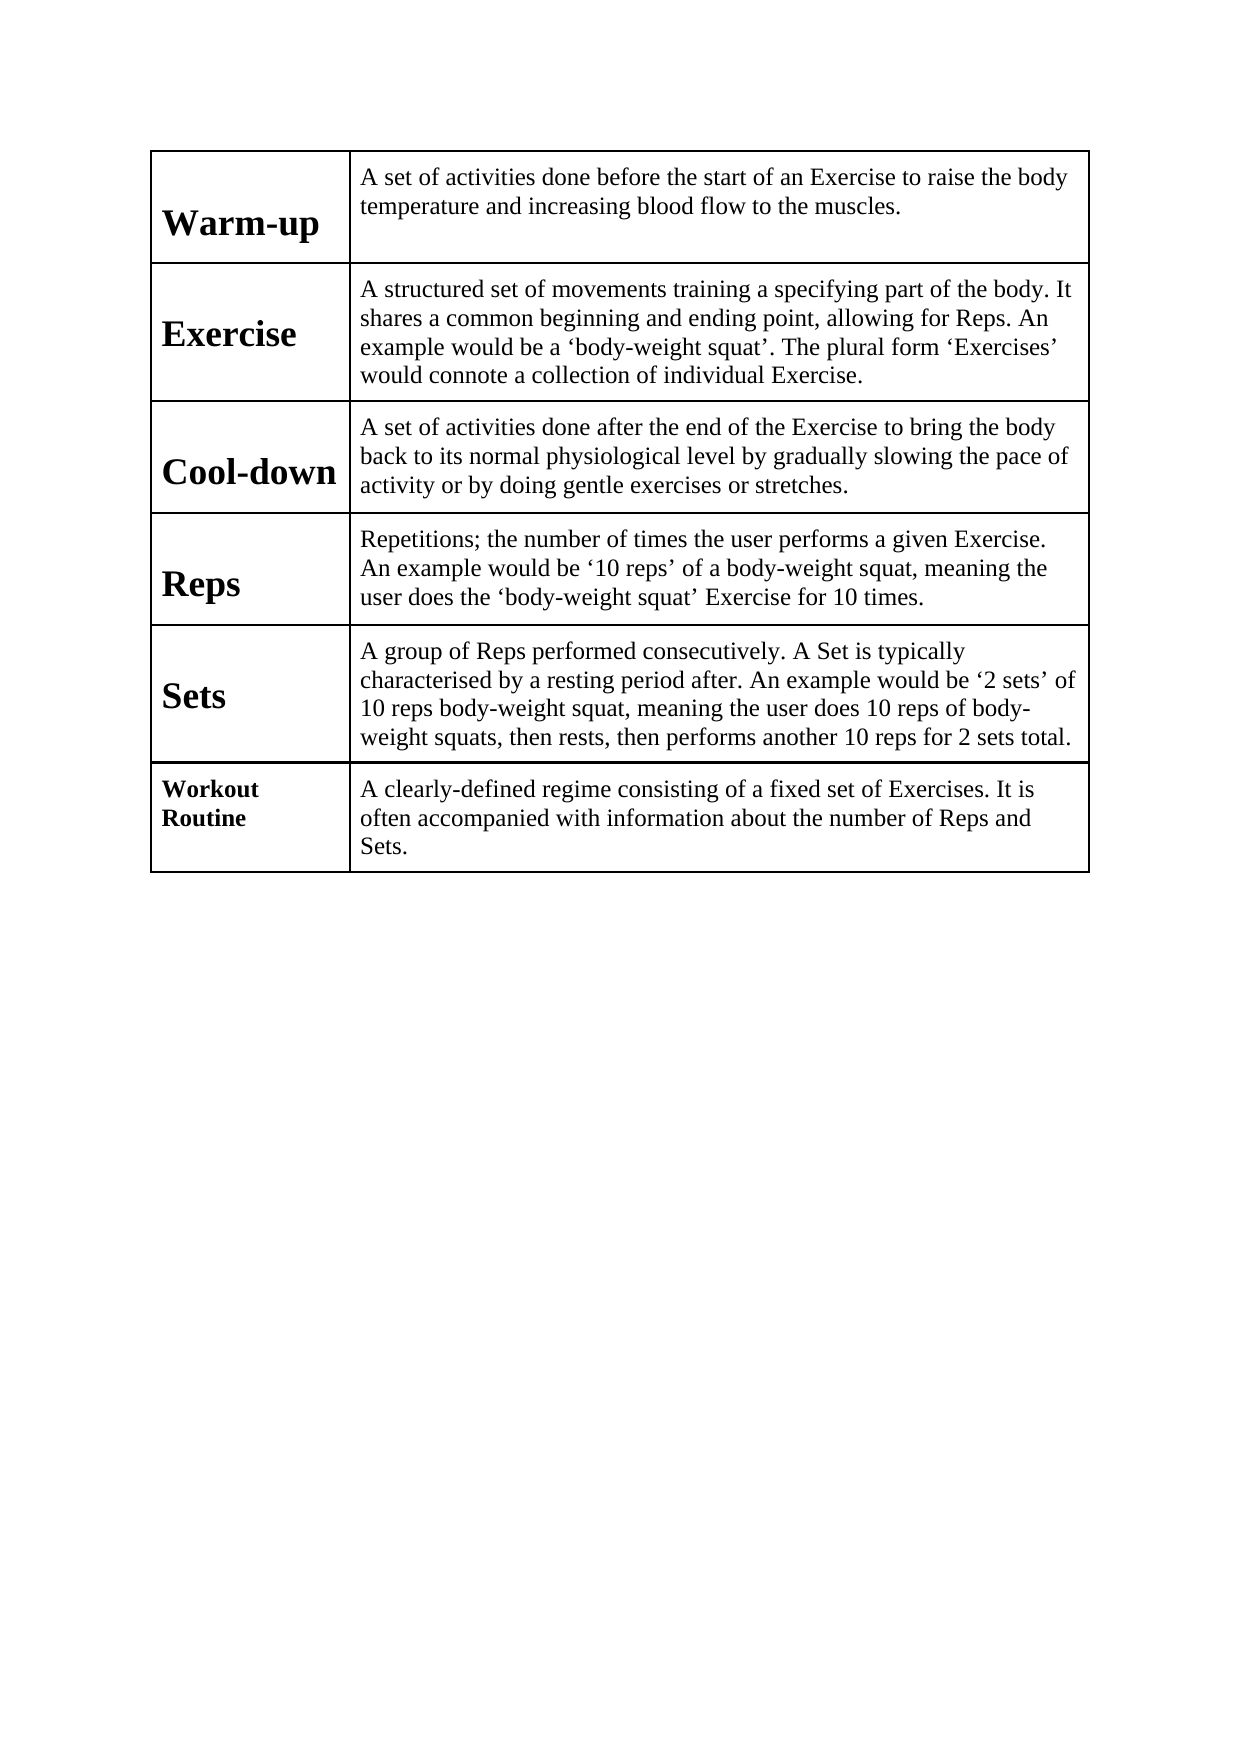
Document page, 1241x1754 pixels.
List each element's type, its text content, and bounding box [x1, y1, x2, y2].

table_cell Workout Routine [152, 764, 349, 871]
table_cell A set of activities done after the end of the Exercise to bring the body back to its normal physiological level by gradually slowing the pace of activity or by doing gentle exercises or stretches. [351, 402, 1088, 512]
table_cell Exercise [152, 264, 349, 400]
table_cell A structured set of movements training a specifying part of the body. It shares a common beginning and ending point, allowing for Reps. An example would be a ‘body-weight squat’. The plural form ‘Exercises’ would connote a collection of individual Exercise. [351, 264, 1088, 400]
table_cell Warm-up [152, 152, 349, 262]
table_cell A clearly-defined regime consisting of a fixed set of Exercises. It is often accompanied with information about the number of Reps and Sets. [351, 764, 1088, 871]
table_cell Reps [152, 514, 349, 623]
table_cell A group of Reps performed consecutively. A Set is typically characterised by a resting period after. An example would be ‘2 sets’ of 10 reps body-weight squat, meaning the user does 10 reps of body-weight squats, then rests, then performs another 10 reps for 2 sets total. [351, 626, 1088, 761]
table_cell A set of activities done before the start of an Exercise to raise the body temperature and increasing blood flow to the muscles. [351, 152, 1088, 262]
table_cell Sets [152, 626, 349, 761]
table_cell Repetitions; the number of times the user performs a given Exercise. An example would be ‘10 reps’ of a body-weight squat, meaning the user does the ‘body-weight squat’ Exercise for 10 times. [351, 514, 1088, 623]
table_cell Cool-down [152, 402, 349, 512]
